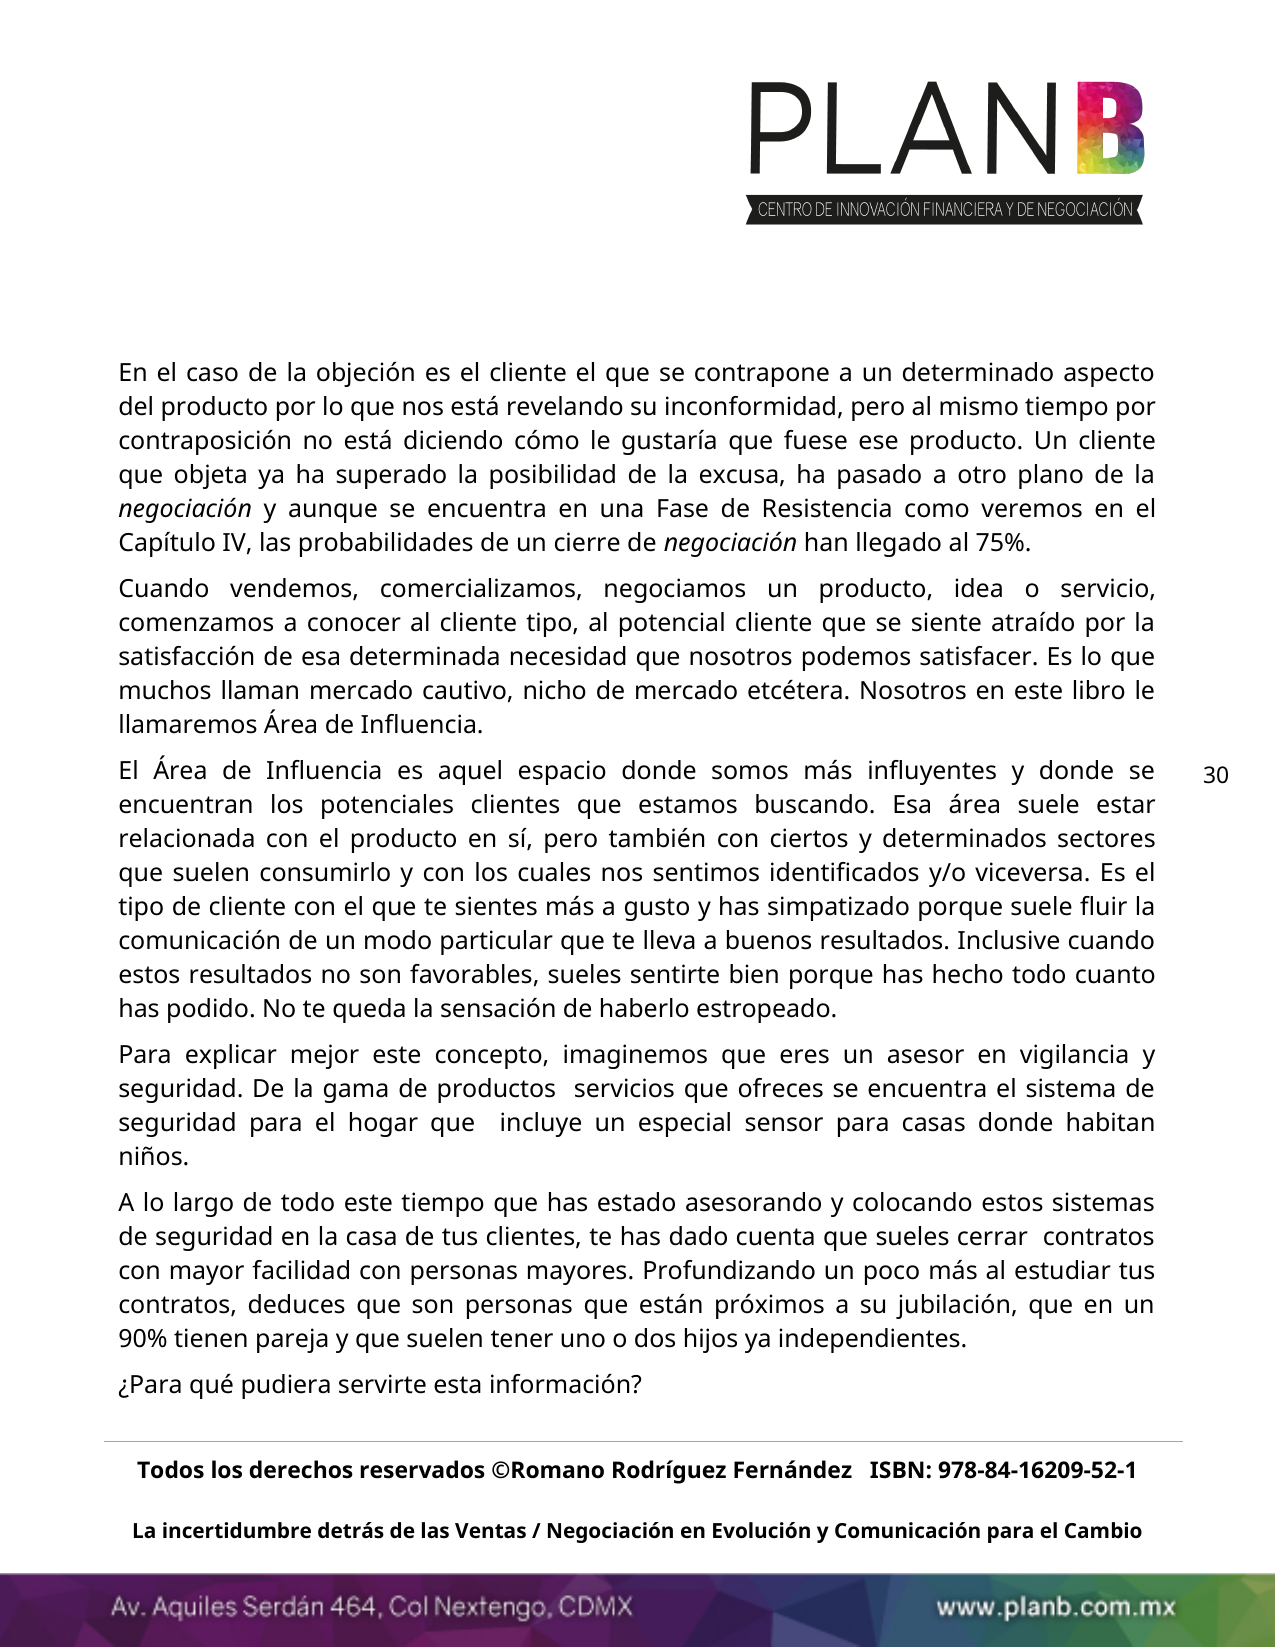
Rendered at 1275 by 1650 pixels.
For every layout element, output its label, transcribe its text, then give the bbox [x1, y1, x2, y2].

text Para explicar mejor este concepto, imaginemos que eres un asesor en vigilancia y seguridad. De la gama de productos servicios que ofreces se encuentra el sistema de seguridad para el hogar que incluye un especial sensor para casas donde habitan niños. [118, 1037, 1157, 1173]
text Cuando vendemos, comercializamos, negociamos un producto, idea o servicio, comenzamos a conocer al cliente tipo, al potencial cliente que se siente atraído por la satisfacción de esa determinada necesidad que nosotros podemos satisfacer. Es lo que muchos llaman mercado cautivo, nicho de mercado etcétera. Nosotros en este libro le llamaremos Área de Influencia. [118, 571, 1157, 741]
text El Área de Influencia es aquel espacio donde somos más influyentes y donde se encuentran los potenciales clientes que estamos buscando. Esa área suele estar relacionada con el producto en sí, pero también con ciertos y determinados sectores que suelen consumirlo y con los cuales nos sentimos identificados y/o viceversa. Es el tipo de cliente con el que te sientes más a gusto y has simpatizado porque suele fluir la comunicación de un modo particular que te lleva a buenos resultados. Inclusive cuando estos resultados no son favorables, sueles sentirte bien porque has hecho todo cuanto has podido. No te queda la sensación de haberlo estropeado. [118, 753, 1157, 1025]
text En el caso de la objeción es el cliente el que se contrapone a un determinado aspecto del producto por lo que nos está revelando su inconformidad, pero al mismo tiempo por contraposición no está diciendo cómo le gustaría que fuese ese producto. Un cliente que objeta ya ha superado la posibilidad de la excusa, ha pasado a otro plano de la negociación y aunque se encuentra en una Fase de Resistencia como veremos en el Capítulo IV, las probabilidades de un cierre de negociación han llegado al 75%. [118, 354, 1157, 559]
picture [0, 1573, 1275, 1647]
text ¿Para qué pudiera servirte esta información? [118, 1367, 1157, 1401]
picture [726, 59, 1162, 246]
text A lo largo de todo este tiempo que has estado asesorando y colocando estos sistemas de seguridad en la casa de tus clientes, te has dado cuenta que sueles cerrar contratos con mayor facilidad con personas mayores. Profundizando un poco más al estudiar tus contratos, deduces que son personas que están próximos a su jubilación, que en un 90% tienen pareja y que suelen tener uno o dos hijos ya independientes. [118, 1185, 1157, 1355]
